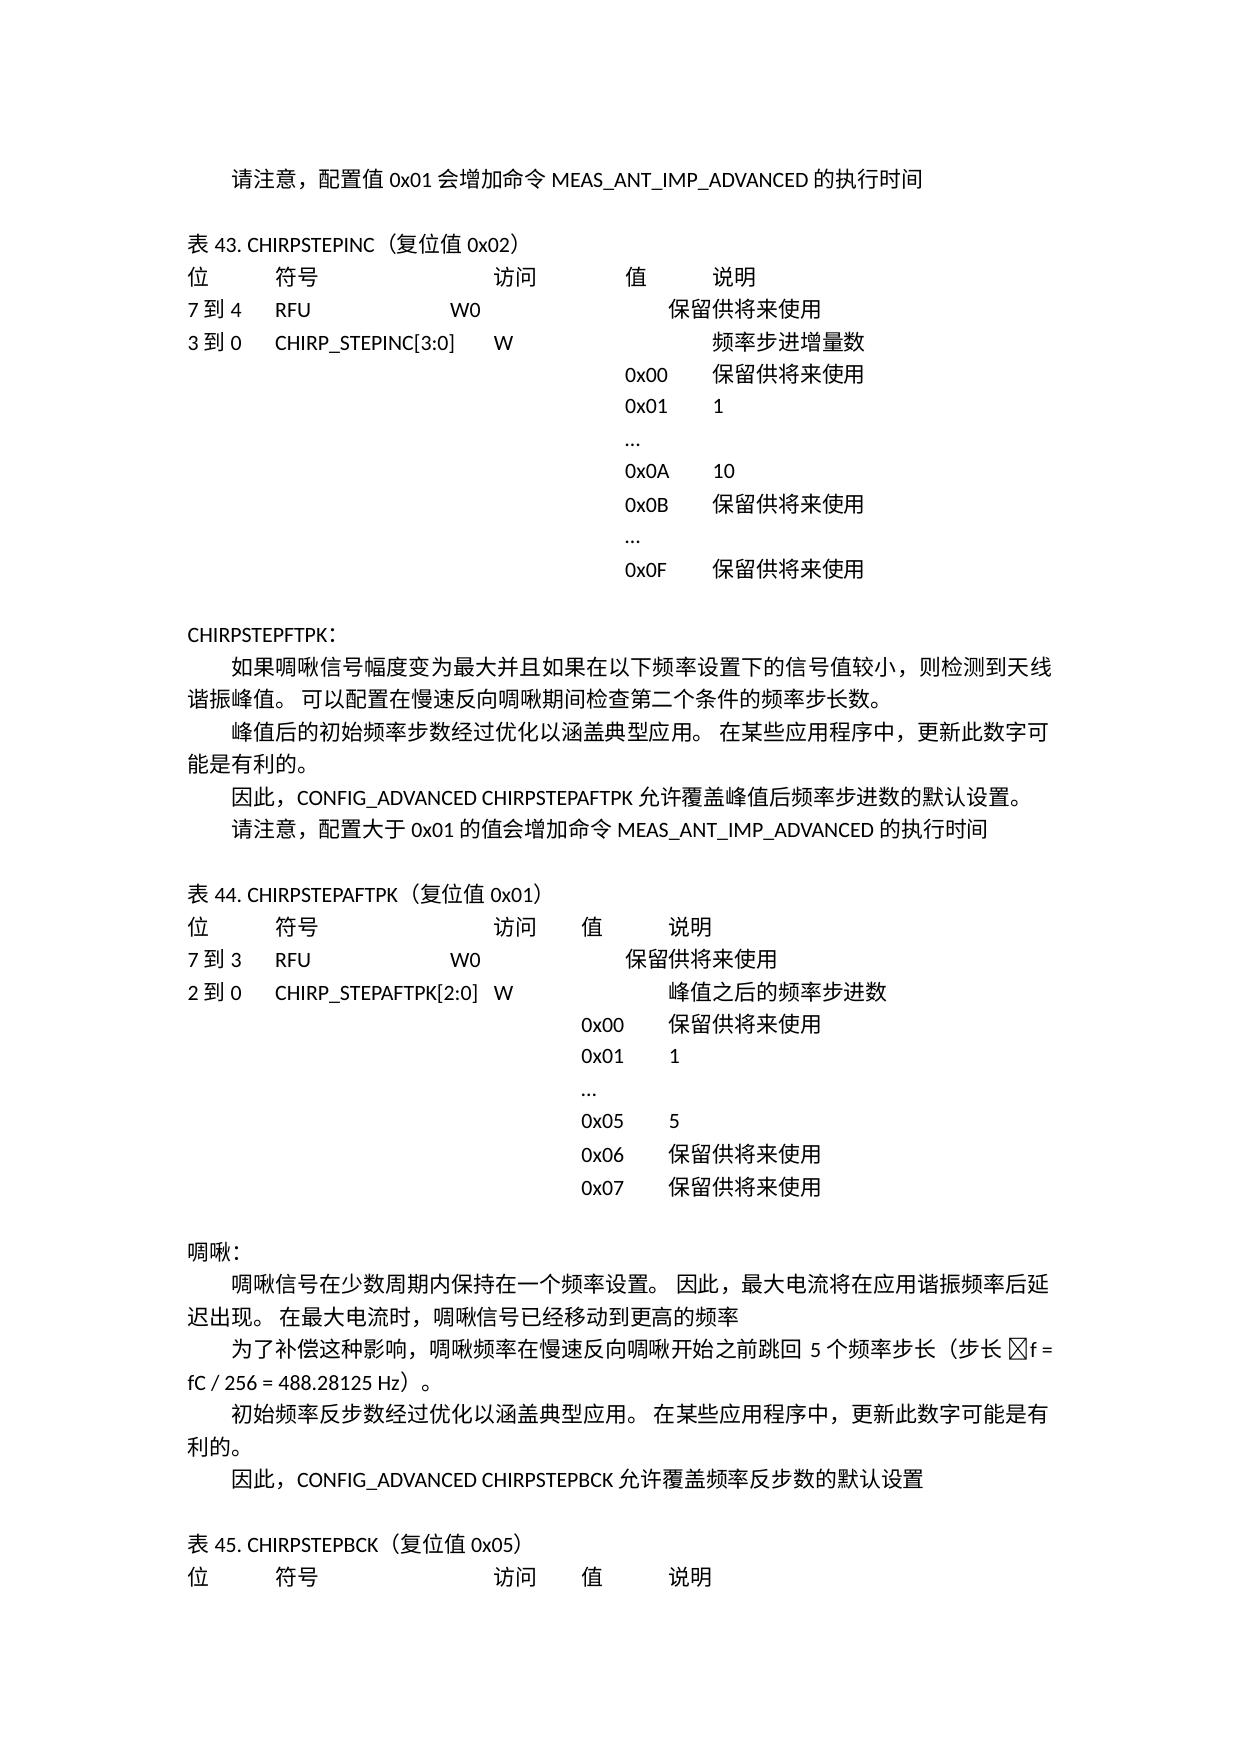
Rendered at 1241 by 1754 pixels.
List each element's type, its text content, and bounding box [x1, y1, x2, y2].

text 0x0B 保留供将来使用 [625, 487, 1053, 519]
text 因此，CONFIG_ADVANCED CHIRPSTEPAFTPK 允许覆盖峰值后频率步进数的默认设置。 [187, 779, 1053, 812]
text 峰值后的初始频率步数经过优化以涵盖典型应用。 在某些应用程序中，更新此数字可能是有利的。 [187, 714, 1053, 779]
text 因此，CONFIG_ADVANCED CHIRPSTEPBCK 允许覆盖频率反步数的默认设置 [187, 1462, 1053, 1494]
text 啁啾： [187, 1234, 1053, 1267]
text 0x0F 保留供将来使用 [625, 552, 1053, 584]
text 初始频率反步数经过优化以涵盖典型应用。 在某些应用程序中，更新此数字可能是有利的。 [187, 1397, 1053, 1462]
text 位 符号 访问 值 说明 [187, 909, 1053, 942]
text 3 到 0 CHIRP_STEPINC[3:0] W 频率步进增量数 [187, 324, 1053, 357]
text 0x07 保留供将来使用 [581, 1169, 1053, 1202]
text 0x01 1 [581, 1039, 1053, 1072]
text 0x00 保留供将来使用 [581, 1007, 1053, 1039]
text 2 到 0 CHIRP_STEPAFTPK[2:0] W 峰值之后的频率步进数 [187, 974, 1053, 1007]
text CHIRPSTEPFTPK： [187, 617, 1053, 649]
text 表 45. CHIRPSTEPBCK（复位值 0x05） [187, 1527, 1053, 1559]
text 0x0A 10 [625, 454, 1053, 487]
text 位 符号 访问 值 说明 [187, 259, 1053, 292]
text 0x00 保留供将来使用 [625, 357, 1053, 389]
text 7 到 3 RFU W0 保留供将来使用 [187, 942, 1053, 974]
text 7 到 4 RFU W0 保留供将来使用 [187, 292, 1053, 324]
text … [625, 422, 1053, 454]
text 请注意，配置值 0x01 会增加命令 MEAS_ANT_IMP_ADVANCED 的执行时间 [187, 162, 1053, 194]
text 表 43. CHIRPSTEPINC（复位值 0x02） [187, 227, 1053, 259]
text 如果啁啾信号幅度变为最大并且如果在以下频率设置下的信号值较小，则检测到天线谐振峰值。 可以配置在慢速反向啁啾期间检查第二个条件的频率步长数。 [187, 649, 1053, 714]
text 表 44. CHIRPSTEPAFTPK（复位值 0x01） [187, 877, 1053, 909]
text … [581, 1072, 1053, 1104]
text 为了补偿这种影响，啁啾频率在慢速反向啁啾开始之前跳回 5 个频率步长（步长 f = fC / 256 = 488.28125 Hz）。 [187, 1332, 1053, 1397]
text 0x01 1 [625, 389, 1053, 422]
text 啁啾信号在少数周期内保持在一个频率设置。 因此，最大电流将在应用谐振频率后延迟出现。 在最大电流时，啁啾信号已经移动到更高的频率 [187, 1267, 1053, 1332]
text 位 符号 访问 值 说明 [187, 1559, 1053, 1592]
text 请注意，配置大于 0x01 的值会增加命令 MEAS_ANT_IMP_ADVANCED 的执行时间 [187, 812, 1053, 844]
text 0x06 保留供将来使用 [581, 1137, 1053, 1169]
text 0x05 5 [581, 1104, 1053, 1137]
text … [625, 519, 1053, 552]
